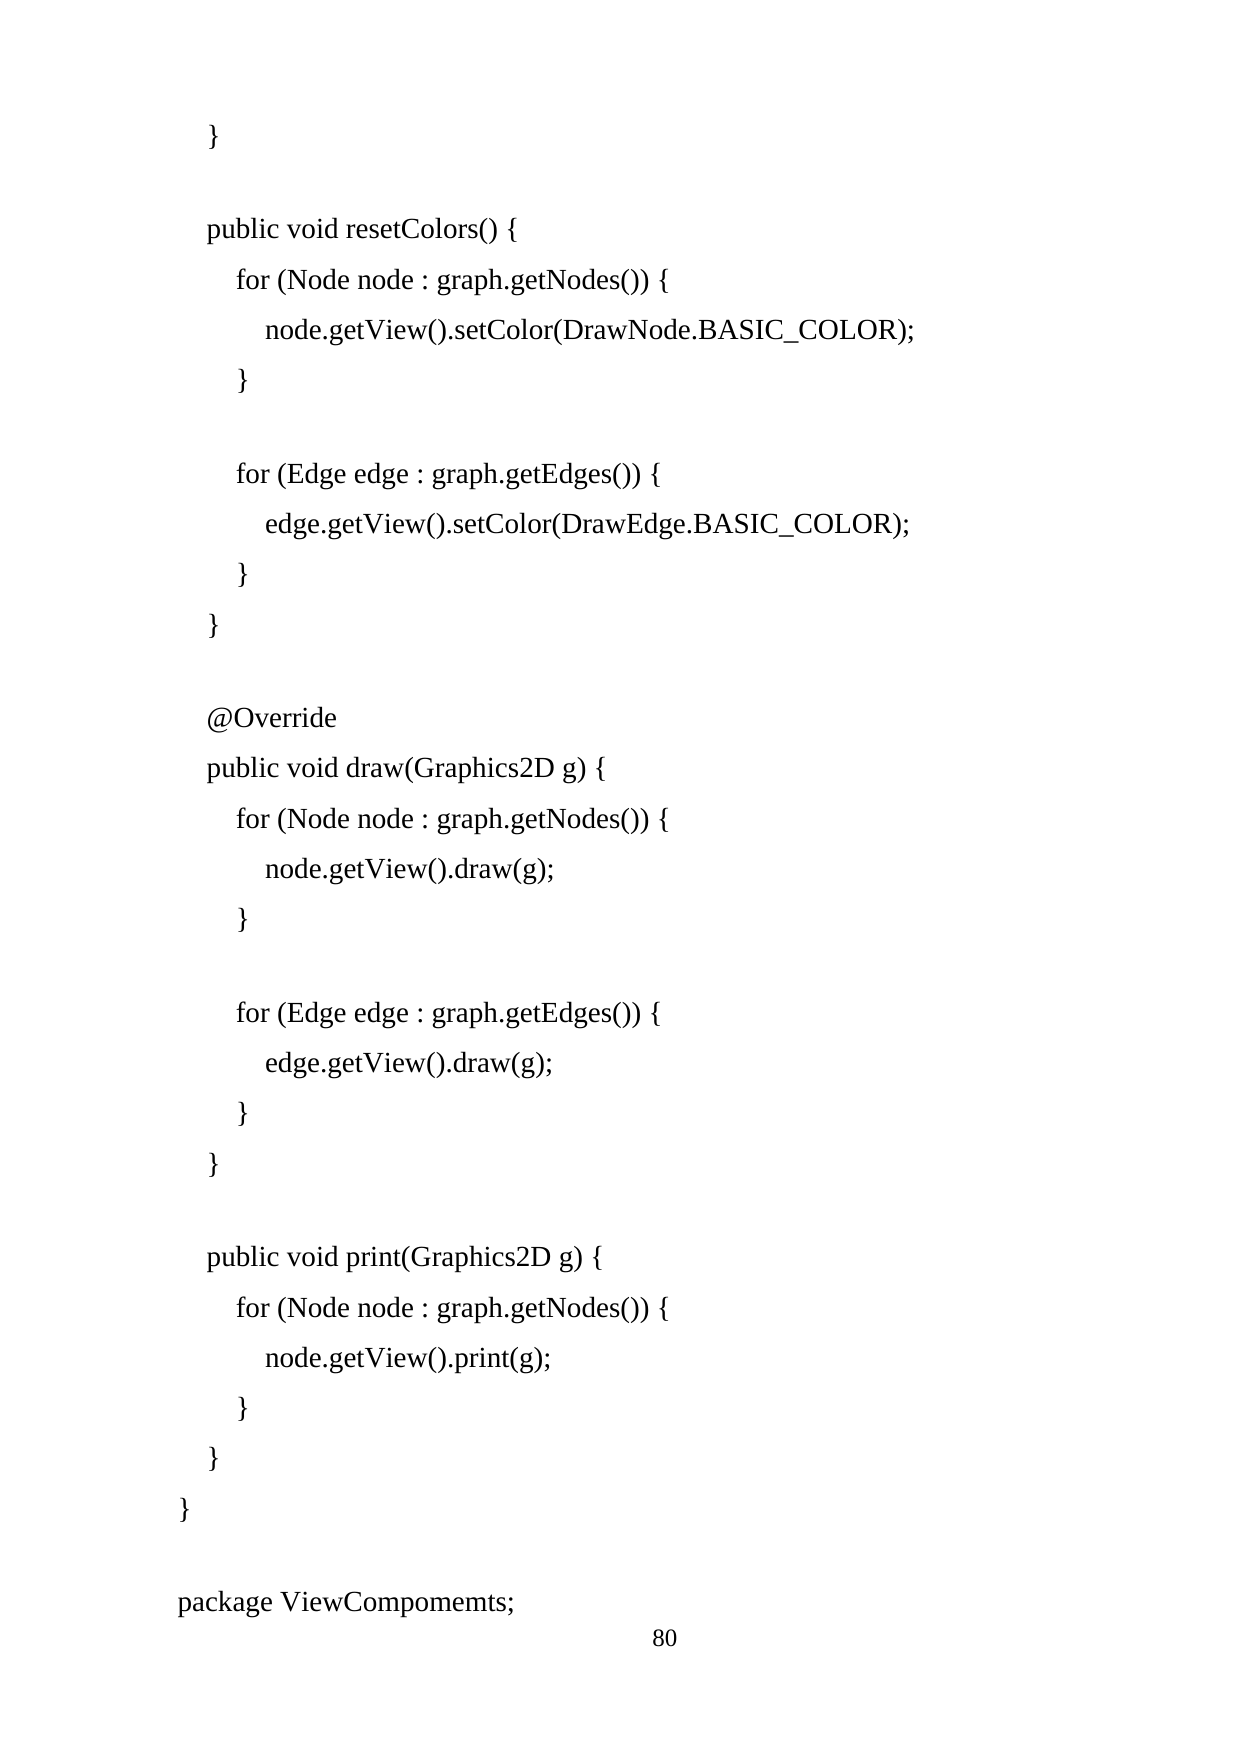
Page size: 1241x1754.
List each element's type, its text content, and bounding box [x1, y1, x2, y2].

text } [177, 607, 1152, 640]
text edge.getView().draw(g); [177, 1045, 1152, 1079]
text for (Node node : graph.getNodes()) { [177, 262, 1152, 295]
text for (Node node : graph.getNodes()) { [177, 801, 1152, 834]
text } [177, 1491, 1152, 1524]
text node.getView().setColor(DrawNode.BASIC_COLOR); [177, 312, 1152, 346]
text edge.getView().setColor(DrawEdge.BASIC_COLOR); [177, 506, 1152, 540]
text } [177, 1441, 1152, 1474]
text node.getView().draw(g); [177, 851, 1152, 885]
text } [177, 118, 1152, 152]
text public void draw(Graphics2D g) { [177, 751, 1152, 784]
text public void print(Graphics2D g) { [177, 1239, 1152, 1273]
text } [177, 1146, 1152, 1179]
text } [177, 1390, 1152, 1424]
text } [177, 1096, 1152, 1129]
text @Override [177, 700, 1152, 734]
text for (Edge edge : graph.getEdges()) { [177, 456, 1152, 489]
text package ViewCompomemts; [177, 1584, 1152, 1618]
text for (Node node : graph.getNodes()) { [177, 1290, 1152, 1323]
text } [177, 557, 1152, 590]
text public void resetColors() { [177, 212, 1152, 245]
text for (Edge edge : graph.getEdges()) { [177, 995, 1152, 1028]
text } [177, 902, 1152, 935]
text } [177, 362, 1152, 396]
text node.getView().print(g); [177, 1340, 1152, 1373]
